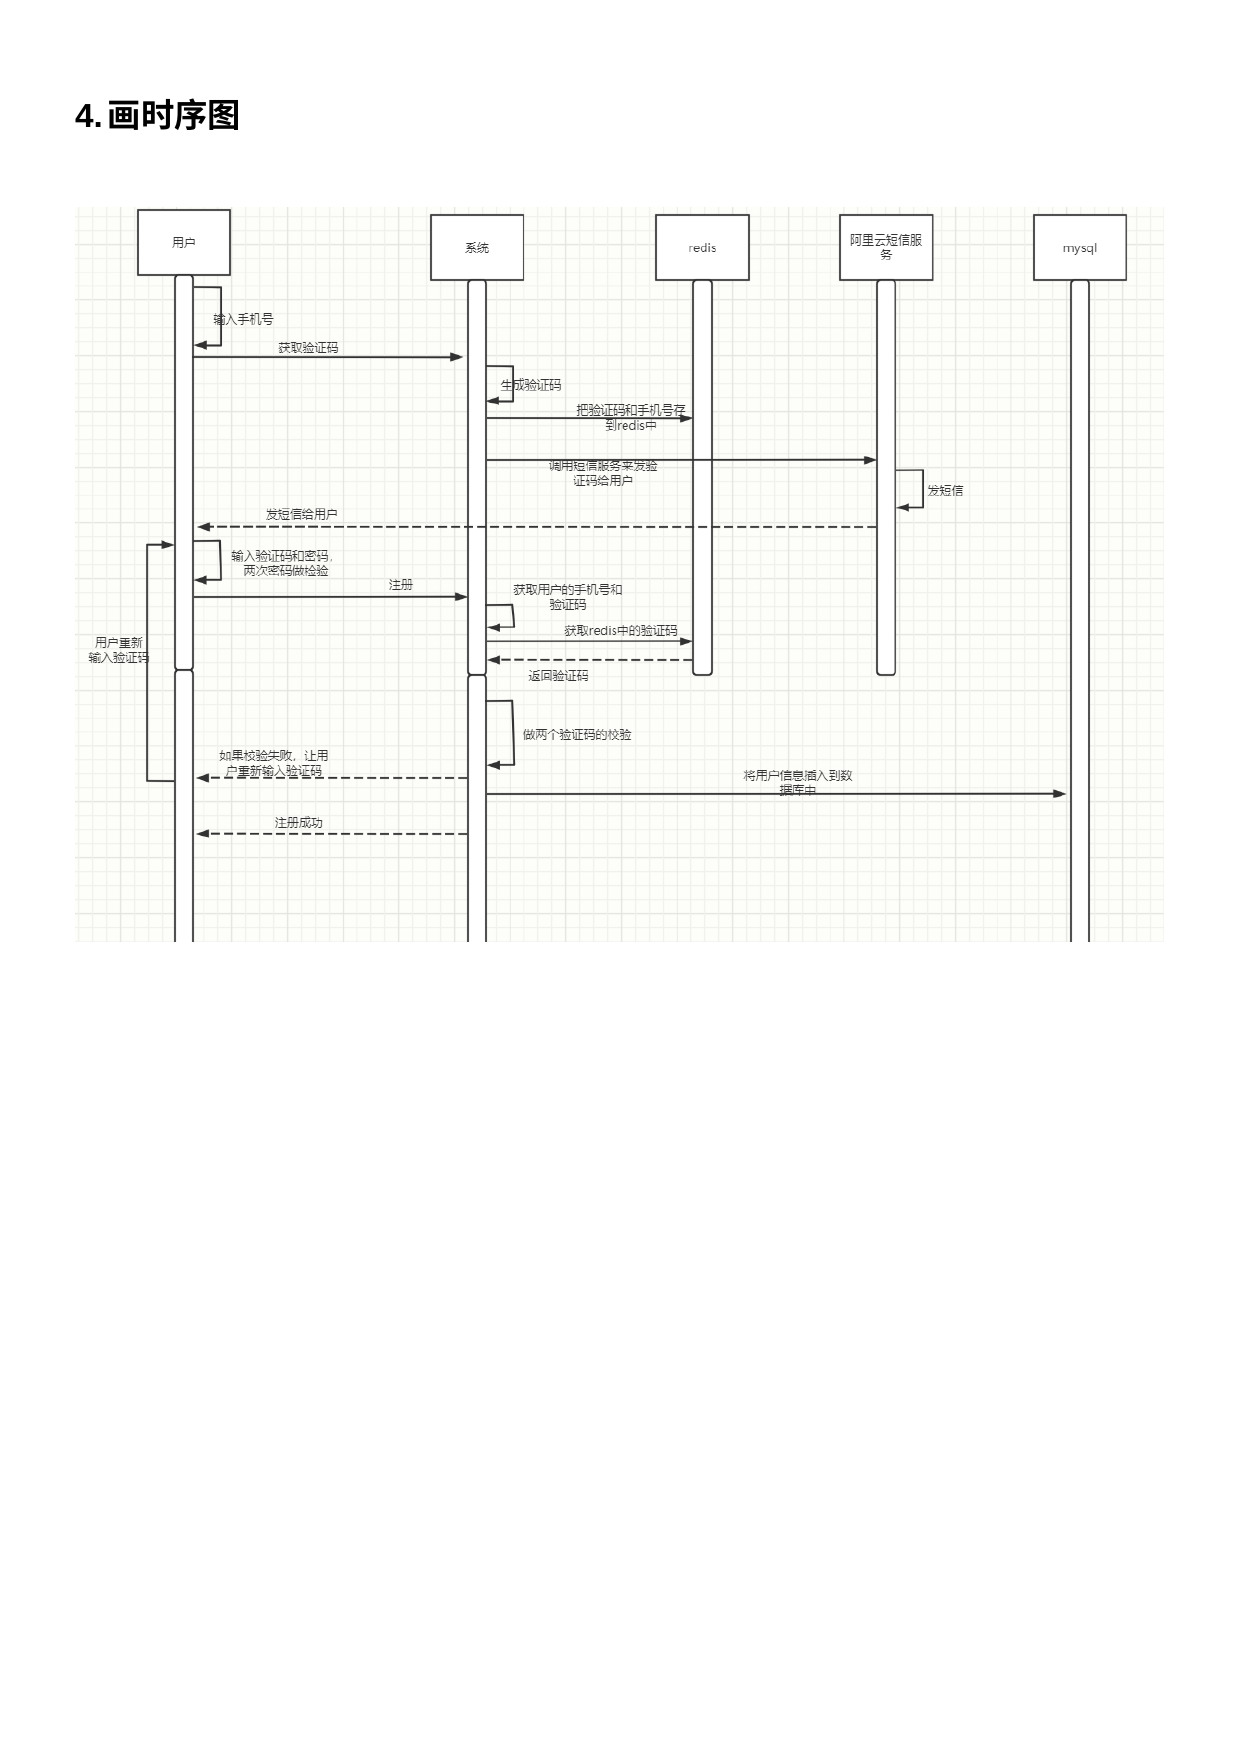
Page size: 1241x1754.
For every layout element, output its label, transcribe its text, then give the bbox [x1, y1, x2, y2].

picture [75, 207, 1164, 942]
subtitle 画时序图 [75, 81, 1165, 146]
